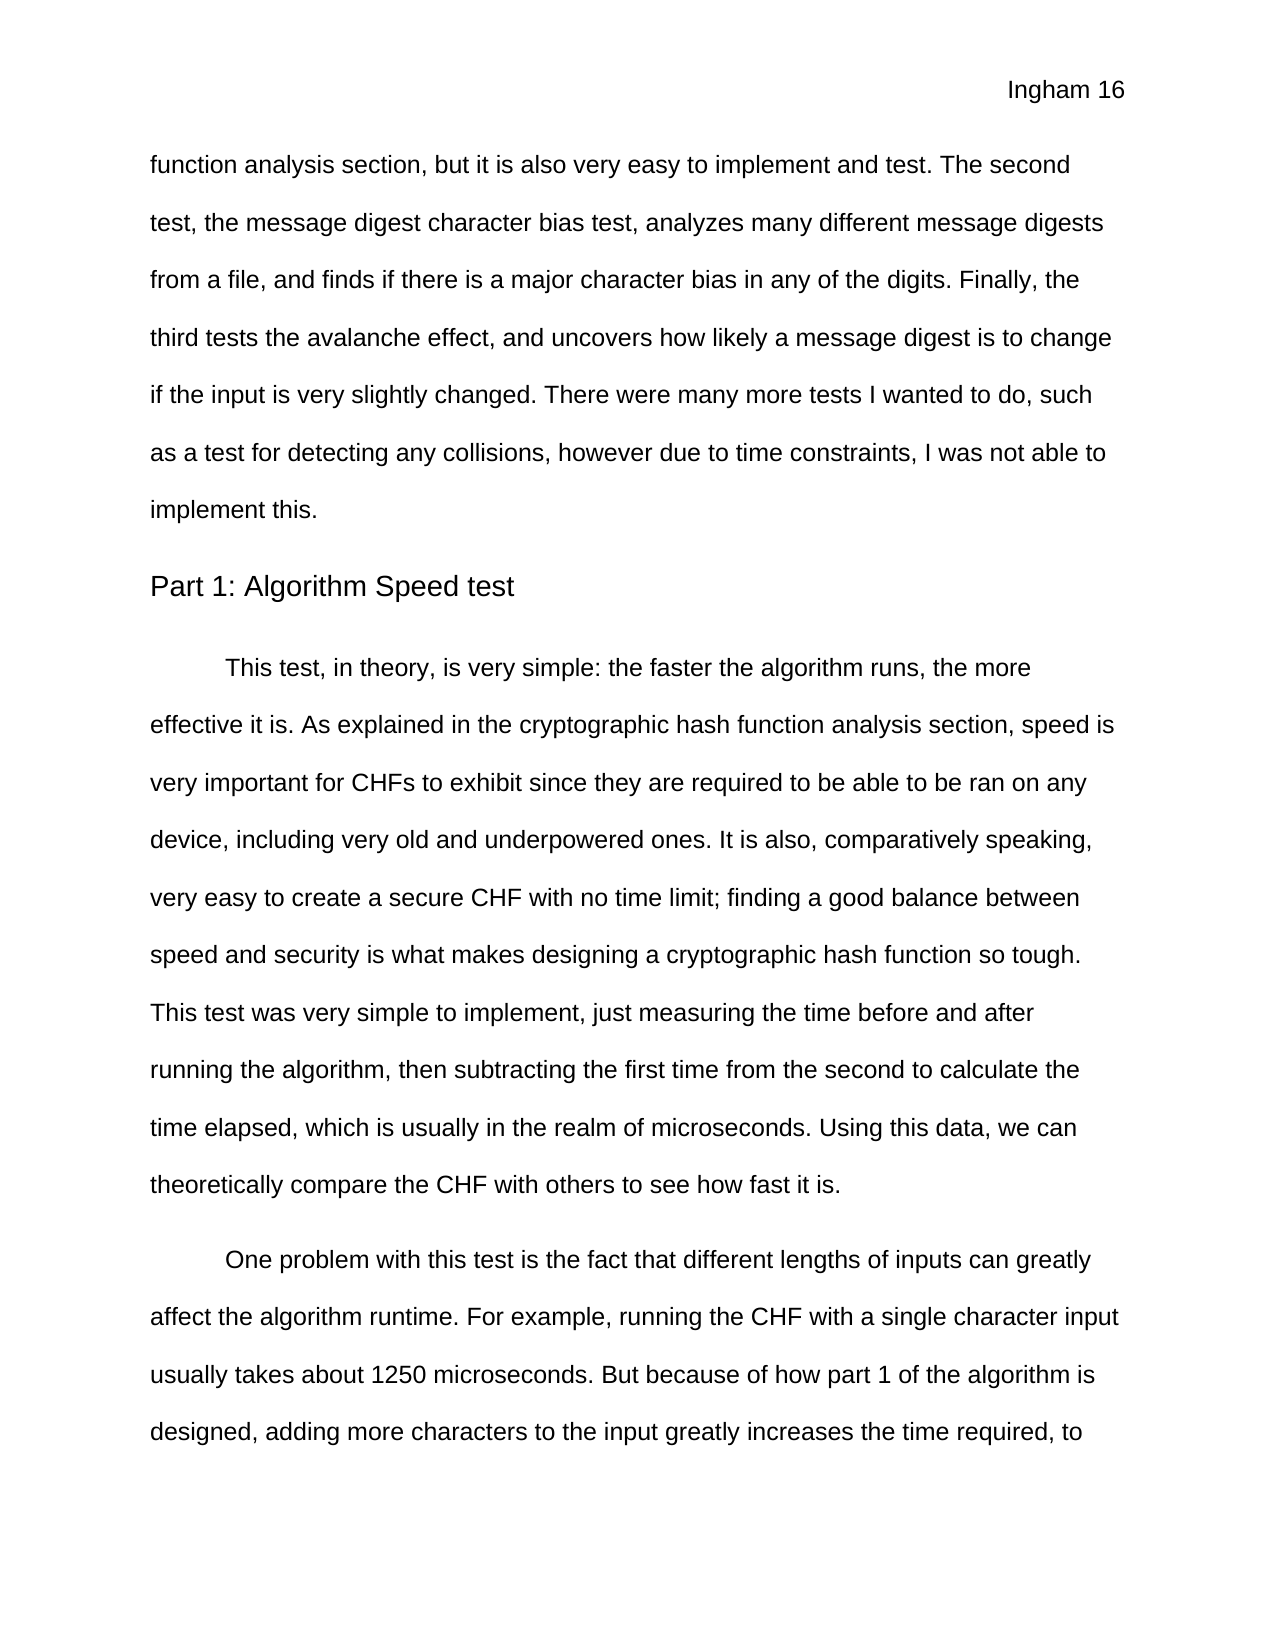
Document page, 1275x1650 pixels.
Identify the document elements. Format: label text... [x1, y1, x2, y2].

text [150, 150, 1125, 524]
text This test, in theory, is very simple: the faster the algorithm runs, the more effective it is. As explained in the cryptographic hash function analysis section, speed is very important for CHFs to exhibit since they are required to be able to be ran on any device, including very old and underpowered ones. It is also, comparatively speaking, very easy to create a secure CHF with no time limit; finding a good balance between speed and security is what makes designing a cryptographic hash function so tough. This test was very simple to implement, just measuring the time before and after running the algorithm, then subtracting the first time from the second to calculate the time elapsed, which is usually in the realm of microseconds. Using this data, we can theoretically compare the CHF with others to see how fast it is. [150, 653, 1125, 1199]
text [150, 1244, 1125, 1446]
text Part 1: Algorithm Speed test [150, 569, 1125, 603]
